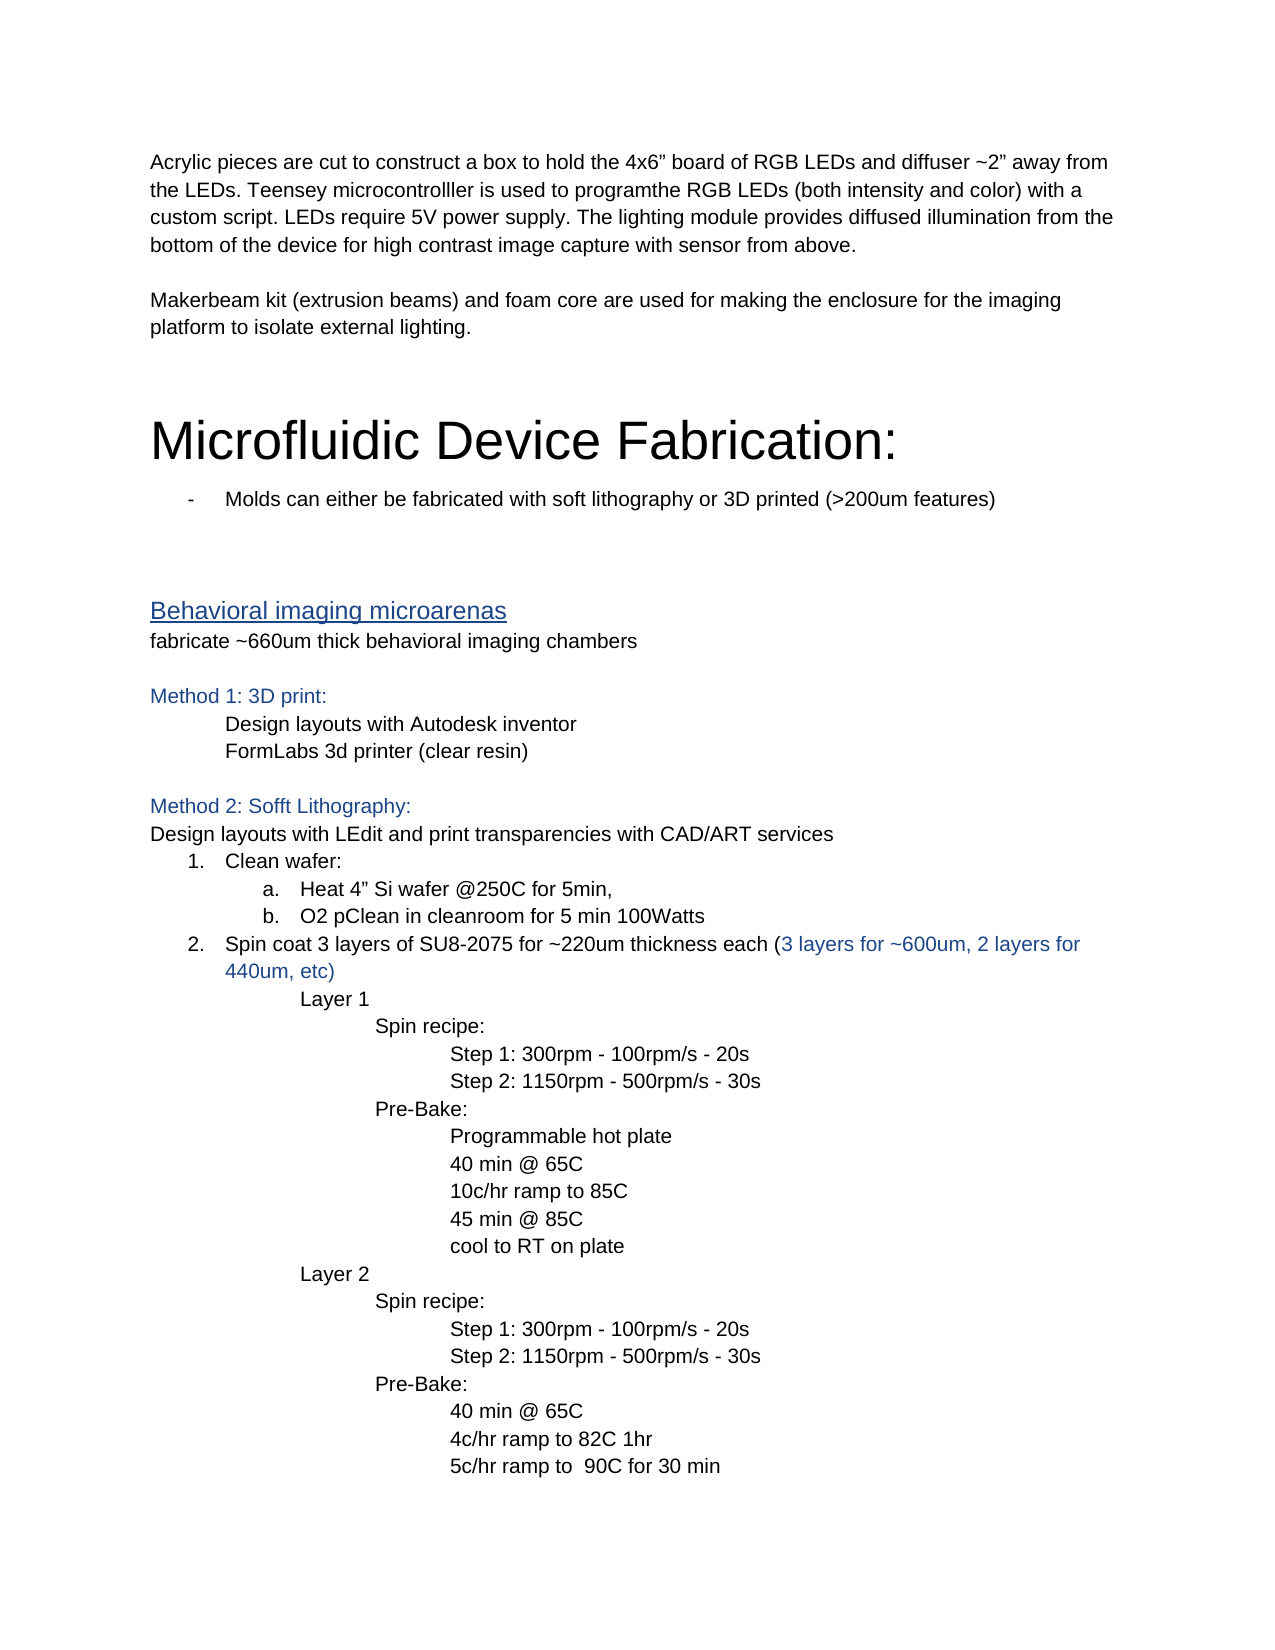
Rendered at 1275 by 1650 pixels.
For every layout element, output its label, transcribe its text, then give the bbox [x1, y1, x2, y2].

text Behavioral imaging microarenas [150, 596, 1125, 625]
text fabricate ~660um thick behavioral imaging chambers [150, 629, 1125, 653]
list Spin coat 3 layers of SU8-2075 for ~220um thickness each (3 layers for ~600um, 2 layers for 440um, etc) [187, 932, 1125, 983]
text Pre-Bake: [375, 1097, 1125, 1121]
text Layer 2 [300, 1262, 1125, 1286]
text Spin recipe: [375, 1289, 1125, 1313]
text Spin recipe: [375, 1014, 1125, 1038]
text FormLabs 3d printer (clear resin) [225, 739, 1125, 763]
text Programmable hot plate [450, 1124, 1125, 1148]
list O2 pClean in cleanroom for 5 min 100Watts [262, 904, 1125, 928]
text Acrylic pieces are cut to construct a box to hold the 4x6” board of RGB LEDs and diffuser ~2” away from the LEDs. Teensey microcontrolller is used to programthe RGB LEDs (both intensity and color) with a custom script. LEDs require 5V power supply. The lighting module provides diffused illumination from the bottom of the device for high contrast image capture with sensor from above. [150, 150, 1125, 256]
text Design layouts with Autodesk inventor [225, 712, 1125, 736]
text Design layouts with LEdit and print transparencies with CAD/ART services [150, 822, 1125, 846]
text 4c/hr ramp to 82C 1hr [450, 1427, 1125, 1451]
text Layer 1 [300, 987, 1125, 1011]
text Step 1: 300rpm - 100rpm/s - 20s [450, 1317, 1125, 1341]
text 45 min @ 85C [450, 1207, 1125, 1231]
text 5c/hr ramp to 90C for 30 min [450, 1454, 1125, 1478]
text Step 1: 300rpm - 100rpm/s - 20s [450, 1042, 1125, 1066]
text Pre-Bake: [375, 1372, 1125, 1396]
text cool to RT on plate [450, 1234, 1125, 1258]
list Clean wafer: [187, 849, 1125, 873]
text Method 2: Sofft Lithography: [150, 794, 1125, 818]
list Molds can either be fabricated with soft lithography or 3D printed (>200um features) [187, 486, 1125, 510]
text Method 1: 3D print: [150, 684, 1125, 708]
text 10c/hr ramp to 85C [450, 1179, 1125, 1203]
text Makerbeam kit (extrusion beams) and foam core are used for making the enclosure for the imaging platform to isolate external lighting. [150, 287, 1125, 339]
list Heat 4” Si wafer @250C for 5min, [262, 877, 1125, 901]
text 40 min @ 65C [450, 1152, 1125, 1176]
text 40 min @ 65C [450, 1399, 1125, 1423]
text Step 2: 1150rpm - 500rpm/s - 30s [450, 1069, 1125, 1093]
title Microfluidic Device Fabrication: [150, 408, 1125, 471]
text Step 2: 1150rpm - 500rpm/s - 30s [450, 1344, 1125, 1368]
